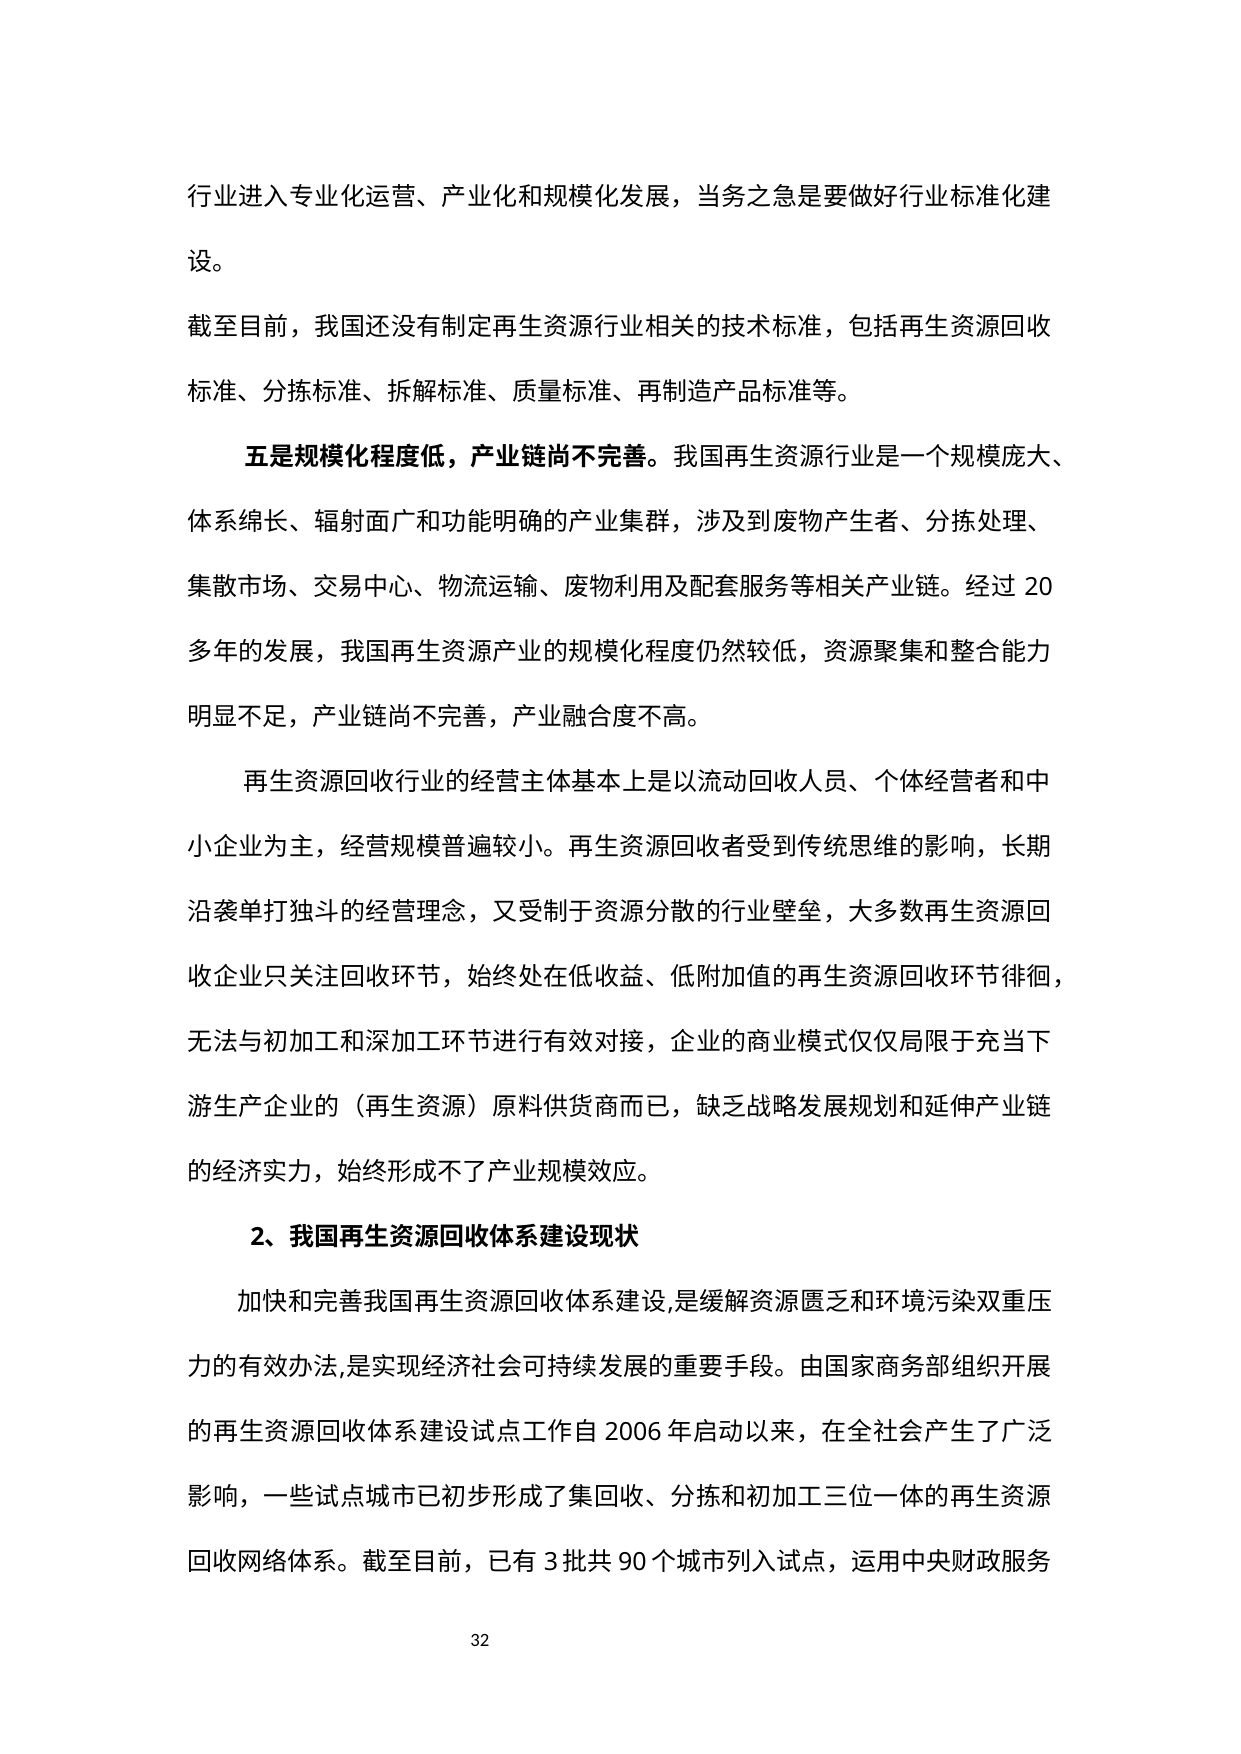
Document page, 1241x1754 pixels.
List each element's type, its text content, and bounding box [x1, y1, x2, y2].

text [187, 162, 1053, 292]
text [187, 1267, 1053, 1592]
text 截至目前，我国还没有制定再生资源行业相关的技术标准，包括再生资源回收标准、分拣标准、拆解标准、质量标准、再制造产品标准等。 [187, 292, 1053, 422]
text 再生资源回收行业的经营主体基本上是以流动回收人员、个体经营者和中小企业为主，经营规模普遍较小。再生资源回收者受到传统思维的影响，长期沿袭单打独斗的经营理念，又受制于资源分散的行业壁垒，大多数再生资源回收企业只关注回收环节，始终处在低收益、低附加值的再生资源回收环节徘徊，无法与初加工和深加工环节进行有效对接，企业的商业模式仅仅局限于充当下游生产企业的（再生资源）原料供货商而已，缺乏战略发展规划和延伸产业链的经济实力，始终形成不了产业规模效应。 [187, 747, 1053, 1202]
text 五是规模化程度低，产业链尚不完善。我国再生资源行业是一个规模庞大、体系绵长、辐射面广和功能明确的产业集群，涉及到废物产生者、分拣处理、集散市场、交易中心、物流运输、废物利用及配套服务等相关产业链。经过20多年的发展，我国再生资源产业的规模化程度仍然较低，资源聚集和整合能力明显不足，产业链尚不完善，产业融合度不高。 [187, 422, 1053, 747]
text 2、我国再生资源回收体系建设现状 [187, 1202, 1053, 1267]
